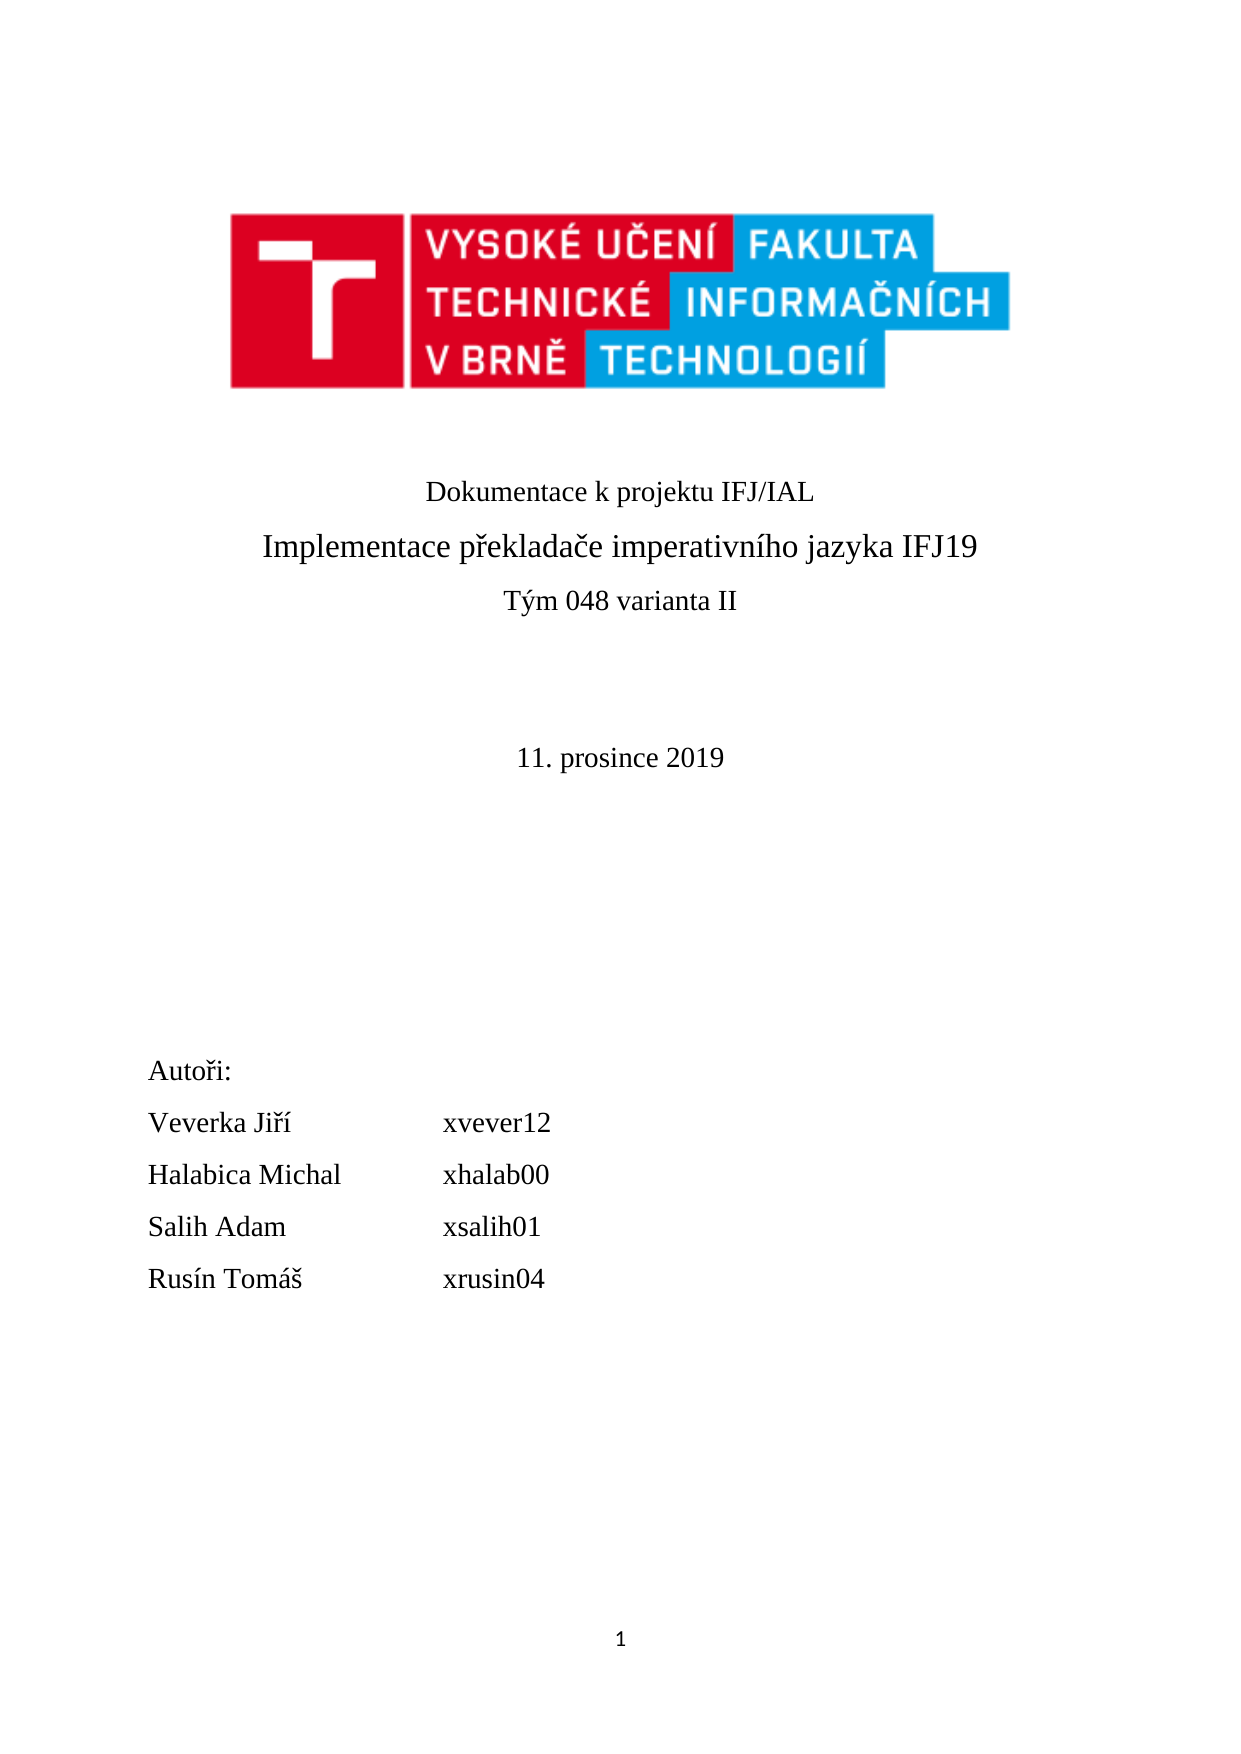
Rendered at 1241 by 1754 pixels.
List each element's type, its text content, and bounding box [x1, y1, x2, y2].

text Dokumentace k projektu IFJ/IAL [148, 474, 1093, 507]
text Halabica Michal xhalab00 [148, 1157, 1093, 1191]
text Salih Adam xsalih01 [148, 1209, 1093, 1243]
picture [164, 147, 1077, 456]
text Autoři: [148, 1053, 1093, 1086]
text Implementace překladače imperativního jazyka IFJ19 [148, 526, 1093, 564]
text Veverka Jiří xvever12 [148, 1105, 1093, 1139]
text 11. prosince 2019 [148, 740, 1093, 773]
text Tým 048 varianta II [148, 583, 1093, 617]
text Rusín Tomáš xrusin04 [148, 1262, 1093, 1295]
